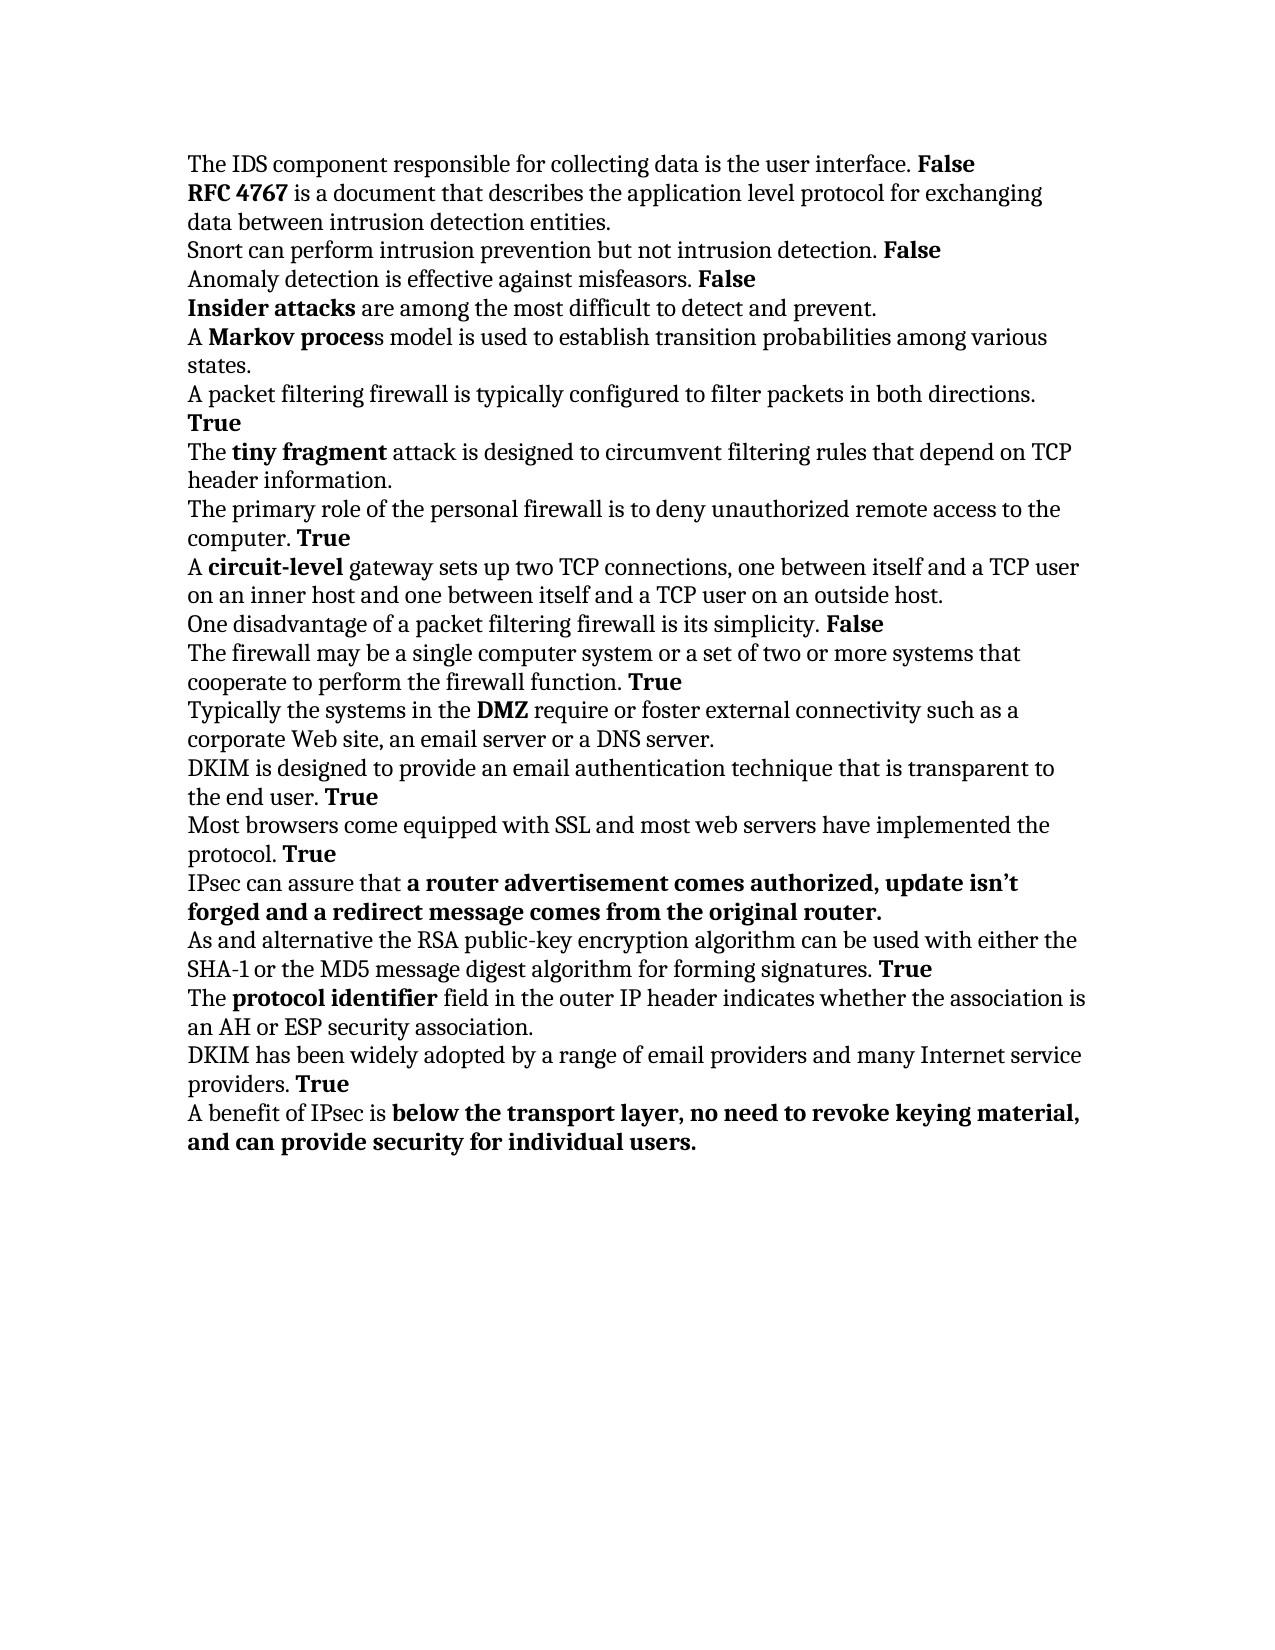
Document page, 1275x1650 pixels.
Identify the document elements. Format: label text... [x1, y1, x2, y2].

text RFC 4767 is a document that describes the application level protocol for exchanging data between intrusion detection entities. [187, 179, 1087, 236]
text A Markov process model is used to establish transition probabilities among various states. [187, 322, 1087, 380]
text A packet filtering firewall is typically configured to filter packets in both directions. True [187, 380, 1087, 437]
text The tiny fragment attack is designed to circumvent filtering rules that depend on TCP header information. [187, 437, 1087, 495]
text DKIM has been widely adopted by a range of email providers and many Internet service providers. True [187, 1041, 1087, 1099]
text The primary role of the personal firewall is to deny unauthorized remote access to the computer. True [187, 495, 1087, 552]
text A benefit of IPsec is below the transport layer, no need to revoke keying material, and can provide security for individual users. [187, 1099, 1087, 1156]
text The firewall may be a single computer system or a set of two or more systems that cooperate to perform the firewall function. True [187, 639, 1087, 696]
text A circuit-level gateway sets up two TCP connections, one between itself and a TCP user on an inner host and one between itself and a TCP user on an outside host. [187, 552, 1087, 610]
text One disadvantage of a packet filtering firewall is its simplicity. False [187, 610, 1087, 639]
text The IDS component responsible for collecting data is the user interface. False [187, 150, 1087, 179]
text DKIM is designed to provide an email authentication technique that is transparent to the end user. True [187, 754, 1087, 811]
text Insider attacks are among the most difficult to detect and prevent. [187, 294, 1087, 322]
text The protocol identifier field in the outer IP header indicates whether the association is an AH or ESP security association. [187, 984, 1087, 1041]
text As and alternative the RSA public-key encryption algorithm can be used with either the SHA-1 or the MD5 message digest algorithm for forming signatures. True [187, 926, 1087, 984]
text Most browsers come equipped with SSL and most web servers have implemented the protocol. True [187, 811, 1087, 869]
text Snort can perform intrusion prevention but not intrusion detection. False [187, 236, 1087, 265]
text Anomaly detection is effective against misfeasors. False [187, 265, 1087, 294]
text Typically the systems in the DMZ require or foster external connectivity such as a corporate Web site, an email server or a DNS server. [187, 696, 1087, 754]
text IPsec can assure that a router advertisement comes authorized, update isn’t forged and a redirect message comes from the original router. [187, 869, 1087, 926]
